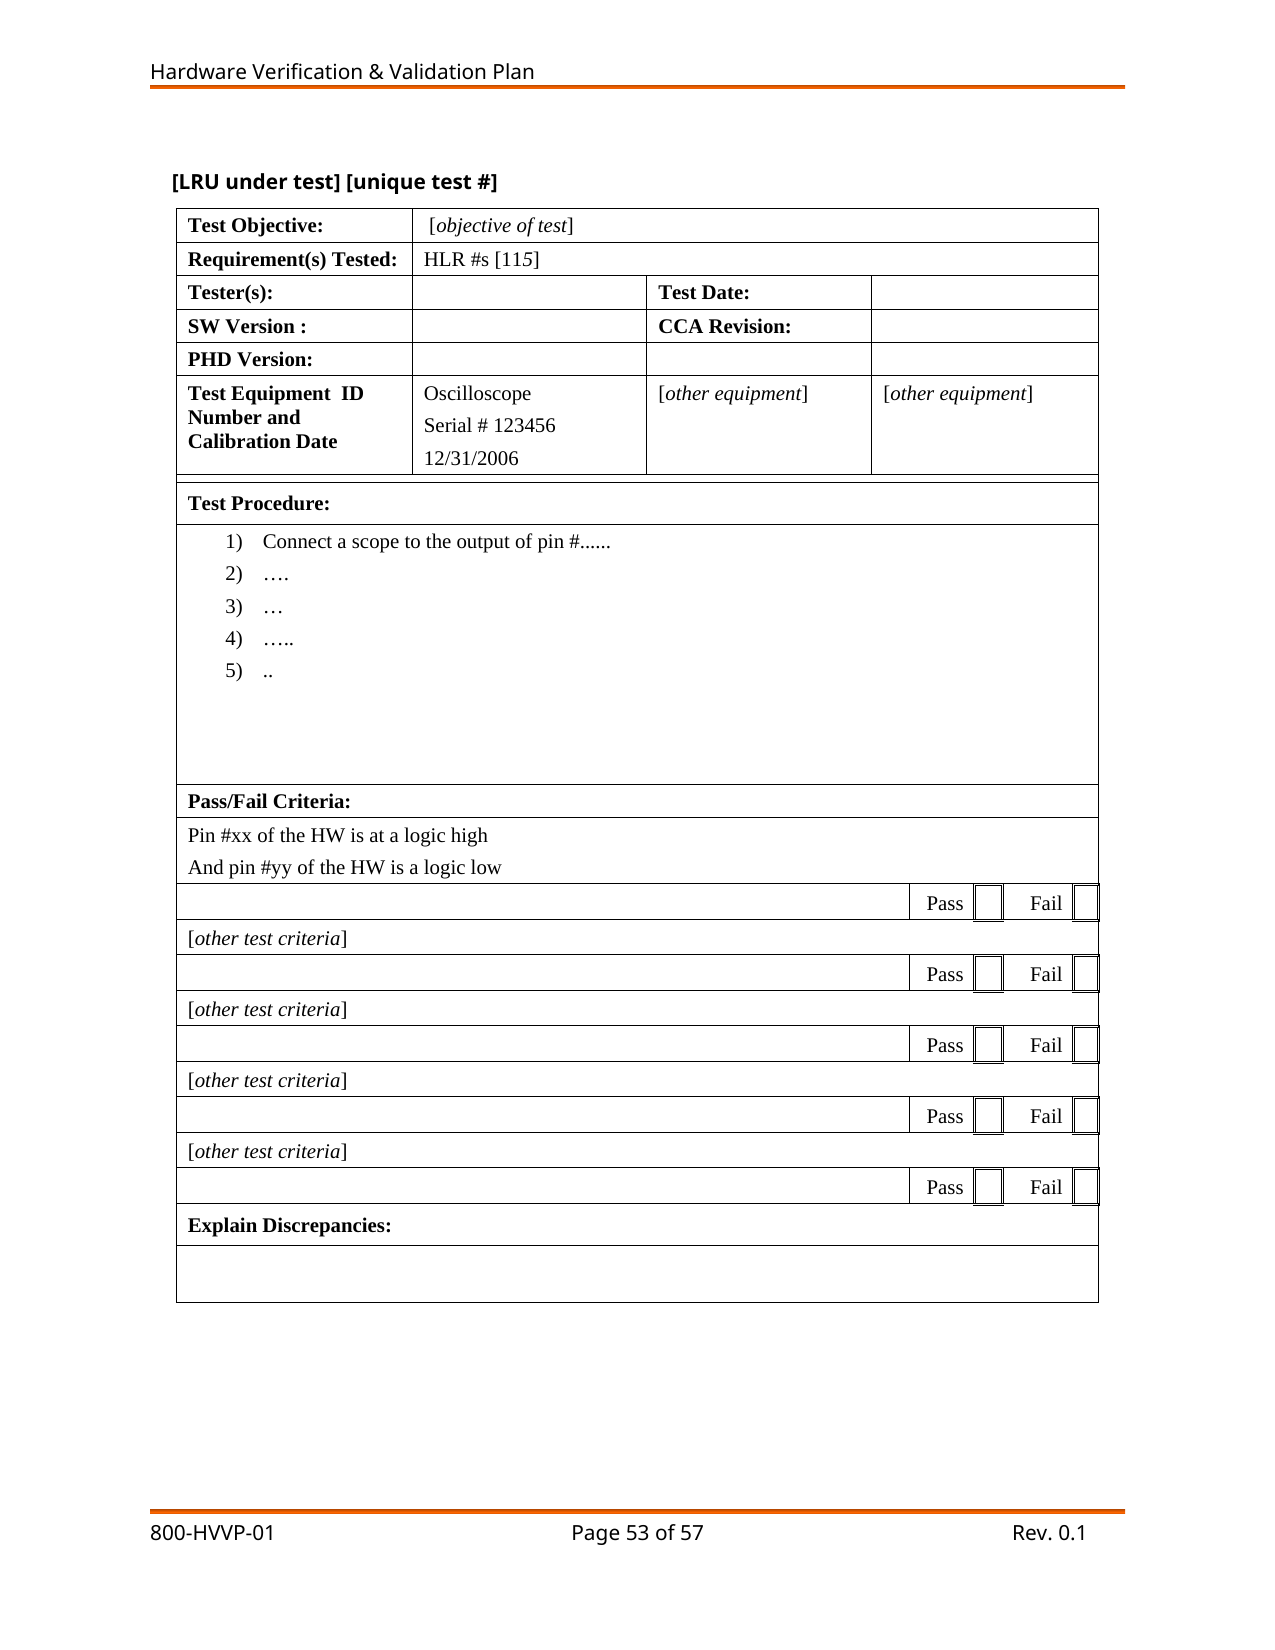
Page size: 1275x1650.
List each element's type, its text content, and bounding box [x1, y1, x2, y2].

table_cell [other test criteria] [177, 1062, 1098, 1096]
table_cell [976, 1099, 1001, 1132]
table_cell Pass [910, 1026, 973, 1061]
table_cell [1075, 886, 1097, 919]
table_cell [177, 1168, 909, 1203]
table_cell Test Date: [647, 276, 871, 308]
table_cell [872, 343, 1098, 375]
table_cell [other test criteria] [177, 1133, 1098, 1167]
table_cell Connect a scope to the output of pin #...... …. … ….. .. [177, 525, 1098, 784]
table_cell [177, 884, 909, 919]
table_cell [413, 310, 646, 342]
table_cell Pass/Fail Criteria: [177, 785, 1098, 817]
table_cell PHD Version: [177, 343, 412, 375]
table_cell Pass [910, 955, 973, 990]
table_cell Pass [910, 1097, 973, 1132]
table_cell [177, 955, 909, 990]
table_cell SW Version : [177, 310, 412, 342]
table_header Test Objective: [177, 209, 412, 242]
table_cell [872, 310, 1098, 342]
table_cell [177, 1246, 1098, 1302]
table_cell Fail [1004, 884, 1072, 919]
table_cell [other equipment] [872, 376, 1098, 474]
table_cell [177, 475, 1098, 482]
table_cell Test Equipment ID Number and Calibration Date [177, 376, 412, 474]
table_cell [1075, 957, 1097, 990]
table_cell Requirement(s) Tested: [177, 243, 412, 275]
table_cell [647, 343, 871, 375]
table_cell Pass [910, 1168, 973, 1203]
table_cell [1075, 1099, 1097, 1132]
table_cell [976, 1170, 1001, 1203]
table_cell [other test criteria] [177, 920, 1098, 954]
table_cell [976, 886, 1001, 919]
table_cell Pin #xx of the HW is at a logic high And pin #yy of the HW is a logic low [177, 818, 1098, 883]
table_cell Explain Discrepancies: [177, 1204, 1098, 1244]
table_cell HLR #s [115] [413, 243, 1098, 275]
table_cell Pass [910, 884, 973, 919]
table_cell [413, 276, 646, 308]
table_cell [413, 343, 646, 375]
table_header [objective of test] [413, 209, 1098, 242]
table_cell Fail [1004, 1026, 1072, 1061]
table_cell [1075, 1170, 1097, 1203]
table_cell Fail [1004, 955, 1072, 990]
table_cell [872, 276, 1098, 308]
table_cell [976, 957, 1001, 990]
table_cell CCA Revision: [647, 310, 871, 342]
table_cell [177, 1097, 909, 1132]
table_cell [177, 1026, 909, 1061]
table_cell [1075, 1028, 1097, 1061]
table_cell [other equipment] [647, 376, 871, 474]
table_cell [976, 1028, 1001, 1061]
table_cell [other test criteria] [177, 991, 1098, 1025]
text [LRU under test] [unique test #] [150, 167, 1125, 196]
table_cell Fail [1004, 1168, 1072, 1203]
table_cell Oscilloscope Serial # 123456 12/31/2006 [413, 376, 646, 474]
table_cell Test Procedure: [177, 483, 1098, 524]
table_cell Fail [1004, 1097, 1072, 1132]
table_cell Tester(s): [177, 276, 412, 308]
